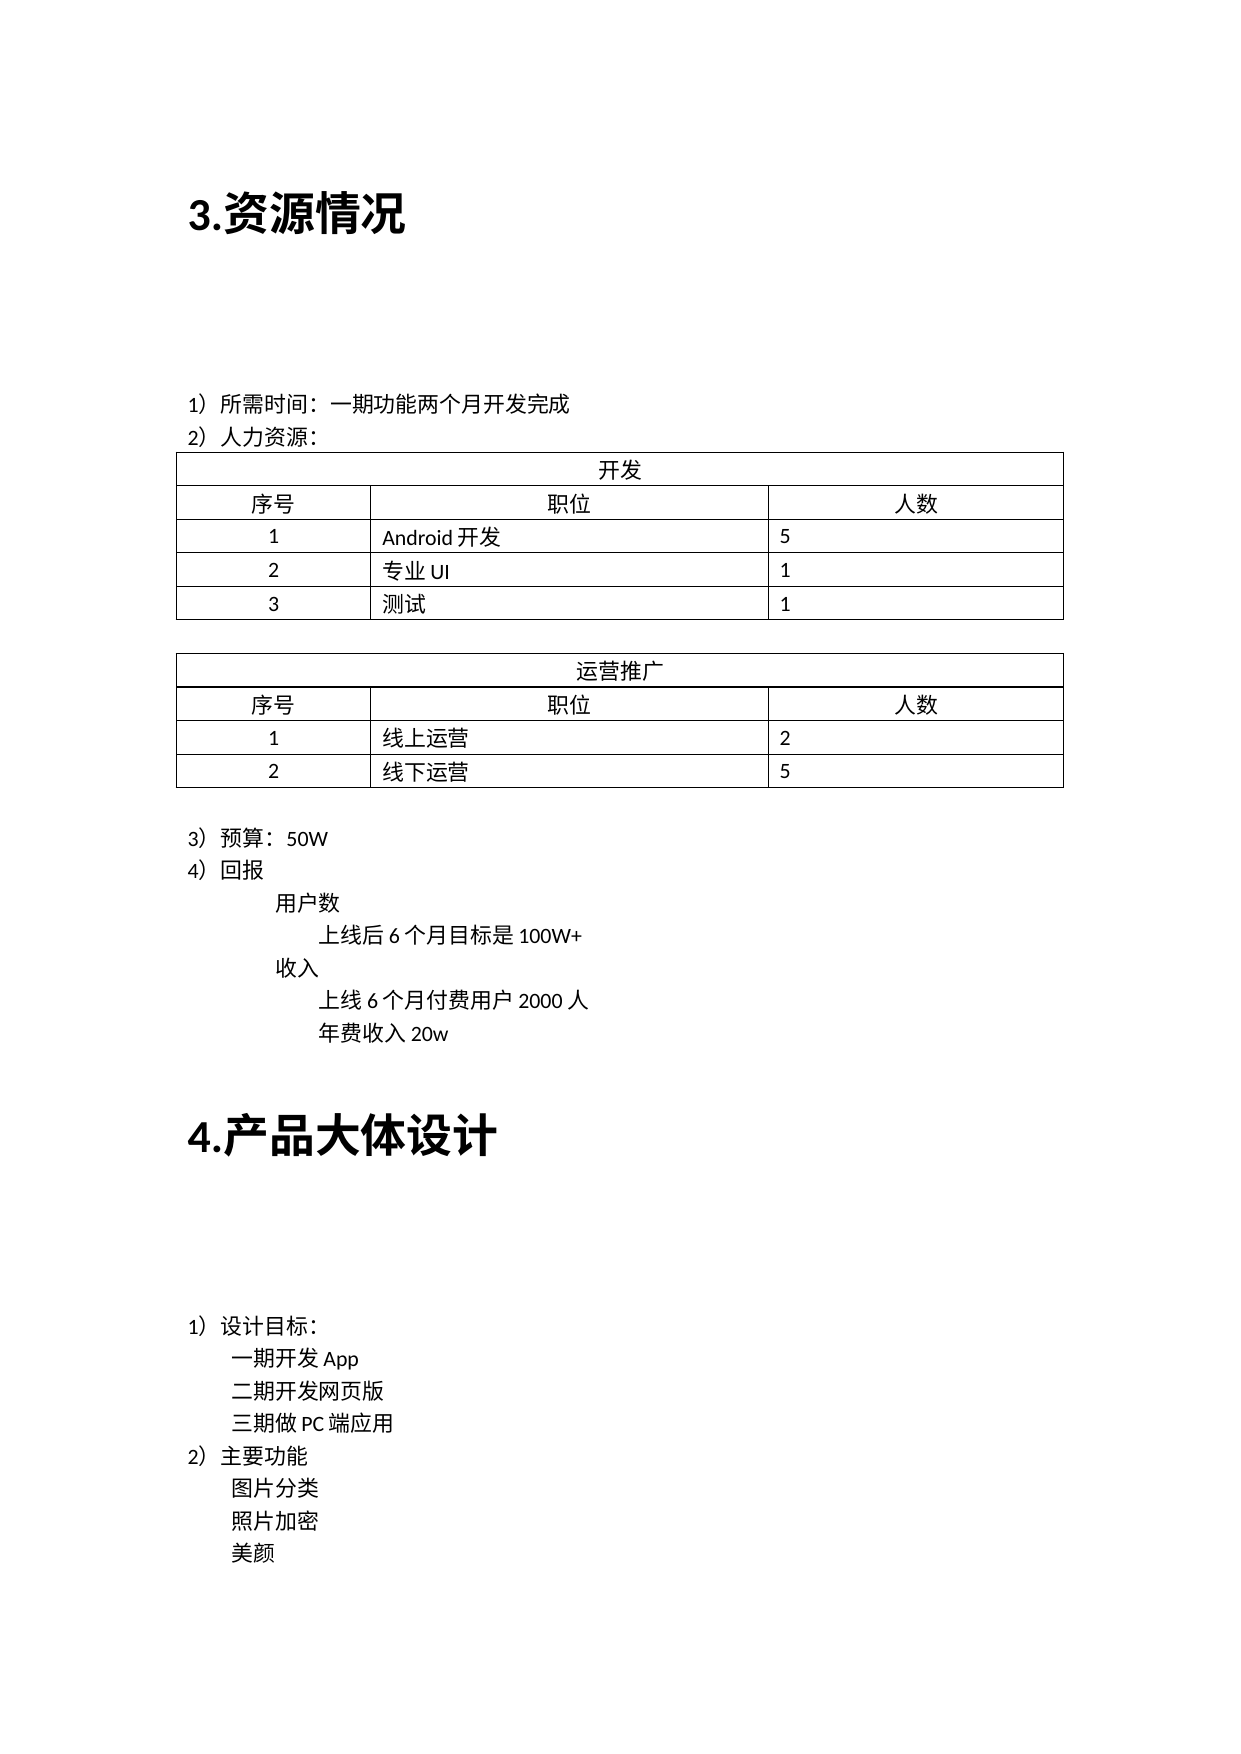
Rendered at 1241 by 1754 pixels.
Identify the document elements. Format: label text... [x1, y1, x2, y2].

list 2）主要功能 [187, 1438, 1053, 1471]
list 回报 [187, 853, 1053, 886]
list 用户数 [231, 886, 1053, 918]
list 一期开发App [187, 1341, 1053, 1373]
table_cell 线上运营 [371, 721, 768, 753]
subtitle 产品大体设计 [187, 1083, 1053, 1181]
table_cell 序号 [177, 486, 370, 519]
list 上线后6个月目标是100W+ [231, 918, 1053, 951]
table_cell 1 [769, 587, 1063, 619]
table_cell 线下运营 [371, 755, 768, 787]
list 所需时间：一期功能两个月开发完成 [187, 387, 1053, 419]
table_cell 职位 [371, 486, 768, 519]
list 三期做PC端应用 [187, 1406, 1053, 1438]
table_cell 5 [769, 520, 1063, 552]
subtitle 资源情况 [187, 162, 1053, 259]
table_cell 人数 [769, 688, 1063, 720]
table_cell 2 [177, 553, 370, 586]
table_header 运营推广 [177, 654, 1063, 686]
list 图片分类 [187, 1471, 1053, 1503]
table_cell 人数 [769, 486, 1063, 519]
list 上线6个月付费用户2000人 [231, 983, 1053, 1016]
list 照片加密 [187, 1503, 1053, 1536]
table_header 开发 [177, 453, 1063, 485]
table_cell 测试 [371, 587, 768, 619]
table_cell 2 [177, 755, 370, 787]
list 二期开发网页版 [187, 1373, 1053, 1406]
table_cell 序号 [177, 688, 370, 720]
table_cell 3 [177, 587, 370, 619]
list 美颜 [187, 1536, 1053, 1568]
table_cell 专业UI [371, 553, 768, 586]
list 预算：50W [187, 821, 1053, 853]
table_cell Android开发 [371, 520, 768, 552]
list 1）设计目标： [187, 1308, 1053, 1341]
table_cell 5 [769, 755, 1063, 787]
list 人力资源： [187, 419, 1053, 452]
table_cell 职位 [371, 688, 768, 720]
table_cell 1 [177, 721, 370, 753]
table_cell 2 [769, 721, 1063, 753]
table_cell 1 [769, 553, 1063, 586]
list 年费收入20w [231, 1016, 1053, 1048]
list 收入 [231, 951, 1053, 983]
table_cell 1 [177, 520, 370, 552]
